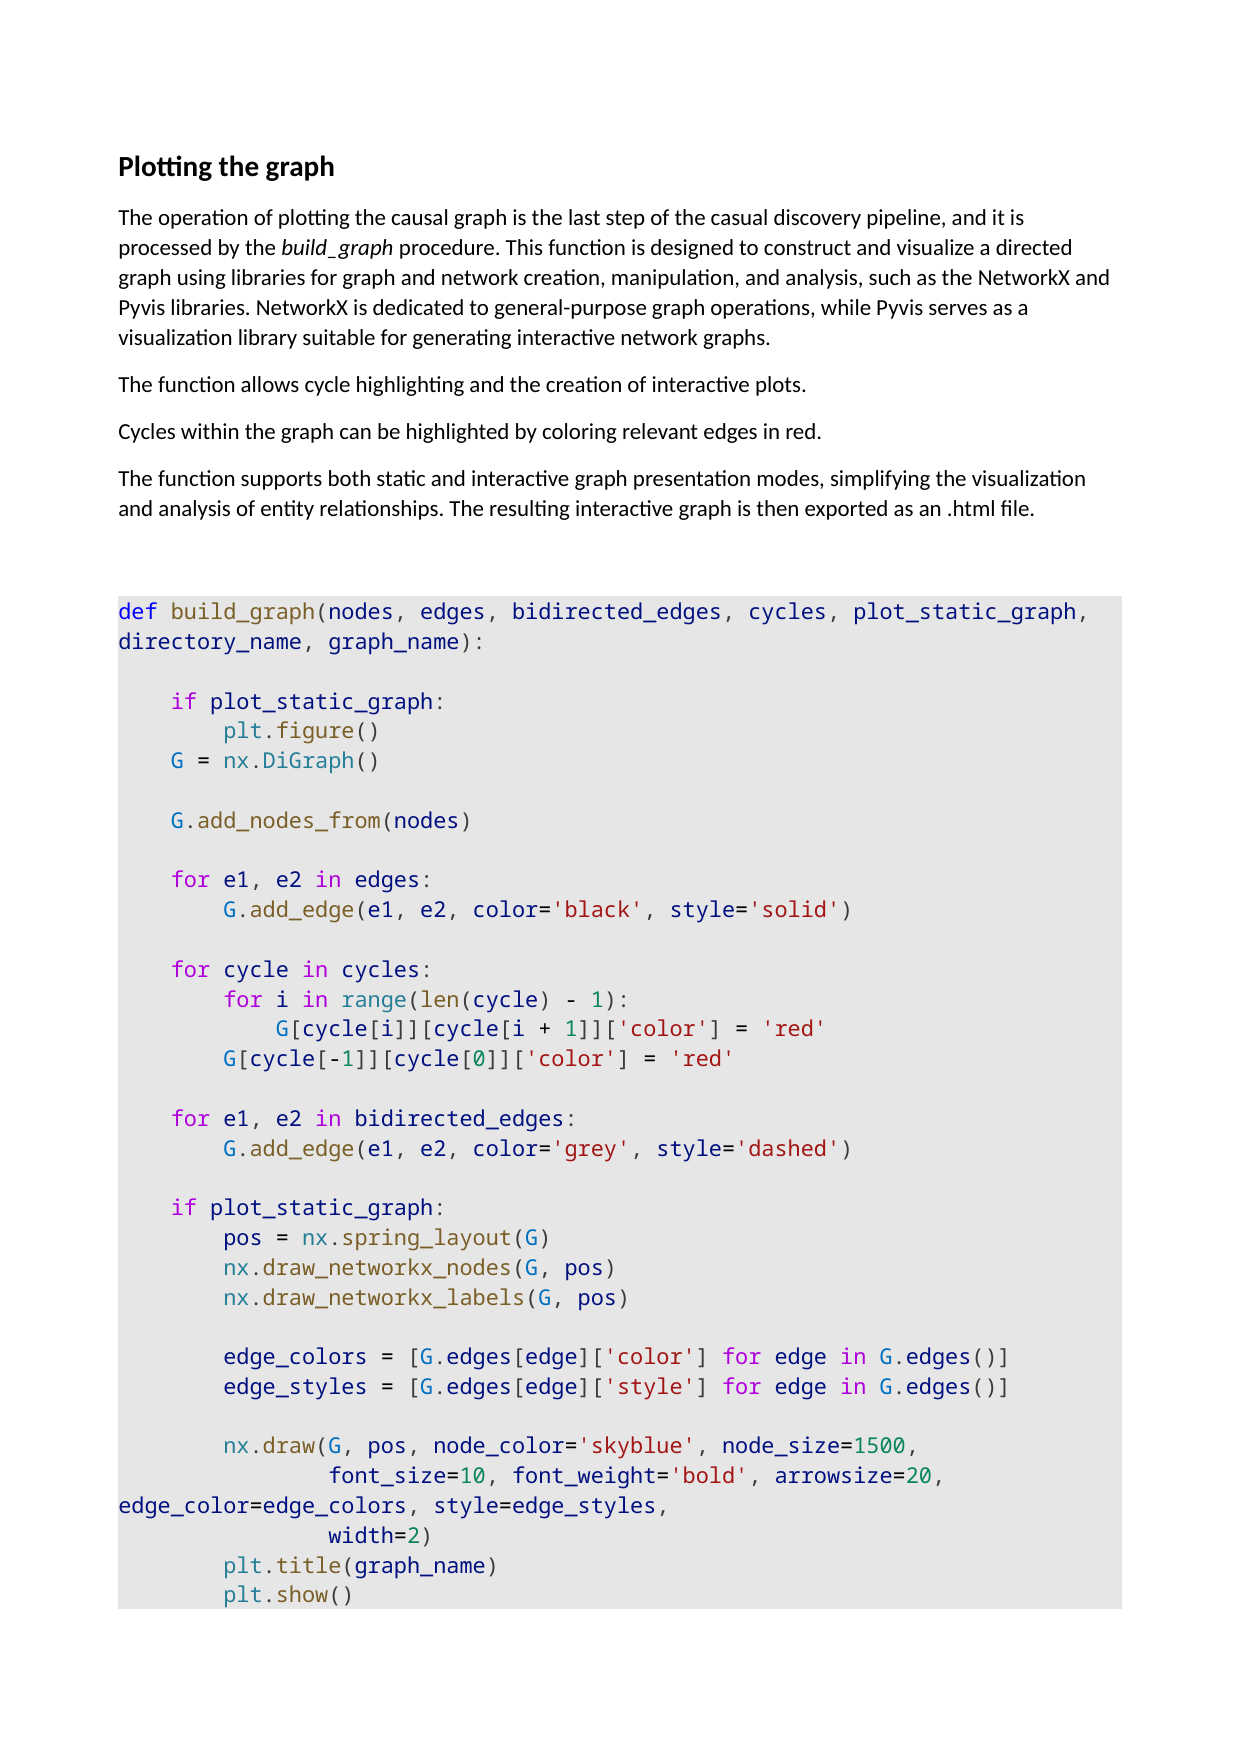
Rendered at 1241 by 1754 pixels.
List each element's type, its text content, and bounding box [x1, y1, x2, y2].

text plt.title(graph_name) [118, 1550, 1122, 1579]
text for i in range(len(cycle) - 1): [118, 984, 1122, 1013]
text Cycles within the graph can be highlighted by coloring relevant edges in red. [118, 417, 1122, 445]
text if plot_static_graph: [118, 1192, 1122, 1222]
text edge_styles = [G.edges[edge]['style'] for edge in G.edges()] [118, 1371, 1122, 1401]
text G.add_edge(e1, e2, color='grey', style='dashed') [118, 1133, 1122, 1162]
text Plotting the graph [118, 148, 1122, 183]
text font_size=10, font_weight='bold', arrowsize=20, edge_color=edge_colors, style=edge_styles, [118, 1460, 1122, 1520]
text for e1, e2 in edges: [118, 864, 1122, 894]
text The function supports both static and interactive graph presentation modes, simplifying the visualization and analysis of entity relationships. The resulting interactive graph is then exported as an .html file. [118, 464, 1122, 522]
text for e1, e2 in bidirected_edges: [118, 1103, 1122, 1133]
text G[cycle[i]][cycle[i + 1]]['color'] = 'red' [118, 1013, 1122, 1043]
text The operation of plotting the causal graph is the last step of the casual discovery pipeline, and it is processed by the build_graph procedure. This function is designed to construct and visualize a directed graph using libraries for graph and network creation, manipulation, and analysis, such as the NetworkX and Pyvis libraries. NetworkX is dedicated to general-purpose graph operations, while Pyvis serves as a visualization library suitable for generating interactive network graphs. [118, 203, 1122, 352]
text The function allows cycle highlighting and the creation of interactive plots. [118, 370, 1122, 398]
text def build_graph(nodes, edges, bidirected_edges, cycles, plot_static_graph, directory_name, graph_name): [118, 596, 1122, 656]
text if plot_static_graph: [118, 686, 1122, 716]
text edge_colors = [G.edges[edge]['color'] for edge in G.edges()] [118, 1341, 1122, 1371]
text plt.show() [118, 1579, 1122, 1609]
text for cycle in cycles: [118, 954, 1122, 984]
text G[cycle[-1]][cycle[0]]['color'] = 'red' [118, 1043, 1122, 1073]
text nx.draw_networkx_labels(G, pos) [118, 1282, 1122, 1311]
text G.add_edge(e1, e2, color='black', style='solid') [118, 894, 1122, 924]
text width=2) [118, 1520, 1122, 1550]
text pos = nx.spring_layout(G) [118, 1222, 1122, 1252]
text G = nx.DiGraph() [118, 745, 1122, 775]
text nx.draw_networkx_nodes(G, pos) [118, 1252, 1122, 1282]
text G.add_nodes_from(nodes) [118, 805, 1122, 835]
text plt.figure() [118, 716, 1122, 745]
text nx.draw(G, pos, node_color='skyblue', node_size=1500, [118, 1431, 1122, 1460]
